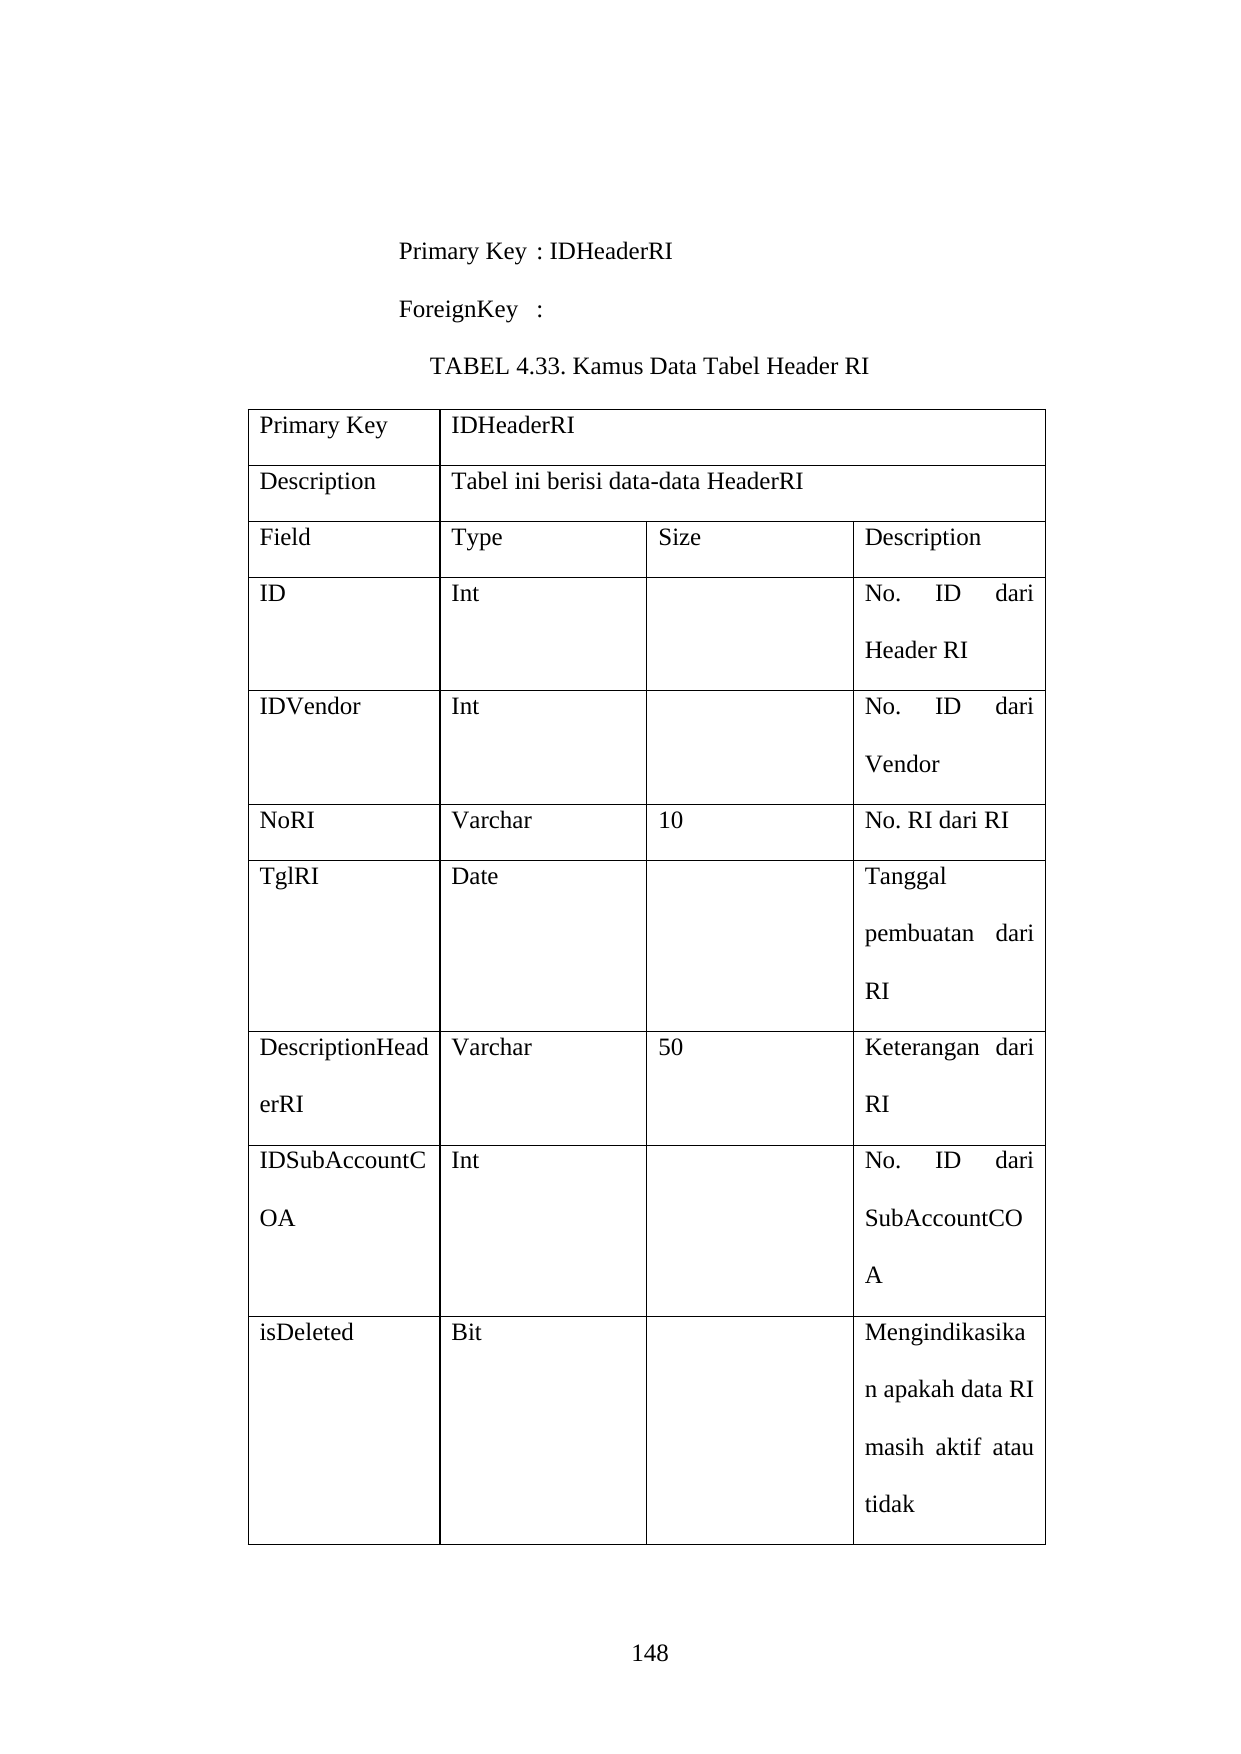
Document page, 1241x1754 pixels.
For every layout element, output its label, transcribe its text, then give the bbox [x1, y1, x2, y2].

table_cell NoRI [249, 805, 439, 860]
table_cell No. RI dari RI [854, 805, 1045, 860]
table_cell Size [647, 522, 853, 577]
table_cell Date [441, 861, 646, 1031]
table_cell No. ID dari Vendor [854, 691, 1045, 804]
table_cell 50 [647, 1032, 853, 1144]
list TABEL 4.33. Kamus Data Tabel Header RI [236, 351, 1063, 380]
table_cell Description [854, 522, 1045, 577]
table_cell Type [441, 522, 646, 577]
table_cell Field [249, 522, 439, 577]
table_cell Description [249, 466, 439, 521]
table_cell ID [249, 578, 439, 690]
table_cell Tabel ini berisi data-data HeaderRI [441, 466, 1045, 521]
table_cell [647, 1317, 853, 1544]
table_header Primary Key [249, 410, 439, 465]
table_cell Int [441, 691, 646, 804]
table_cell isDeleted [249, 1317, 439, 1544]
table_cell Varchar [441, 805, 646, 860]
list Primary Key : IDHeaderRI [399, 236, 1063, 265]
table_cell [647, 691, 853, 804]
table_cell Int [441, 1146, 646, 1316]
table_cell IDVendor [249, 691, 439, 804]
table_cell Varchar [441, 1032, 646, 1144]
table_cell IDSubAccountCOA [249, 1146, 439, 1316]
table_cell Int [441, 578, 646, 690]
table_cell [647, 861, 853, 1031]
table_cell Mengindikasikan apakah data RI masih aktif atau tidak [854, 1317, 1045, 1544]
table_cell Keterangan dari RI [854, 1032, 1045, 1144]
table_cell TglRI [249, 861, 439, 1031]
table_cell No. ID dari Header RI [854, 578, 1045, 690]
table_cell 10 [647, 805, 853, 860]
table_cell [647, 578, 853, 690]
table_cell Bit [441, 1317, 646, 1544]
table_cell [647, 1146, 853, 1316]
table_cell No. ID dari SubAccountCOA [854, 1146, 1045, 1316]
list ForeignKey : [399, 294, 1063, 322]
table_cell DescriptionHeaderRI [249, 1032, 439, 1144]
table_cell Tanggal pembuatan dari RI [854, 861, 1045, 1031]
table_header IDHeaderRI [441, 410, 1045, 465]
